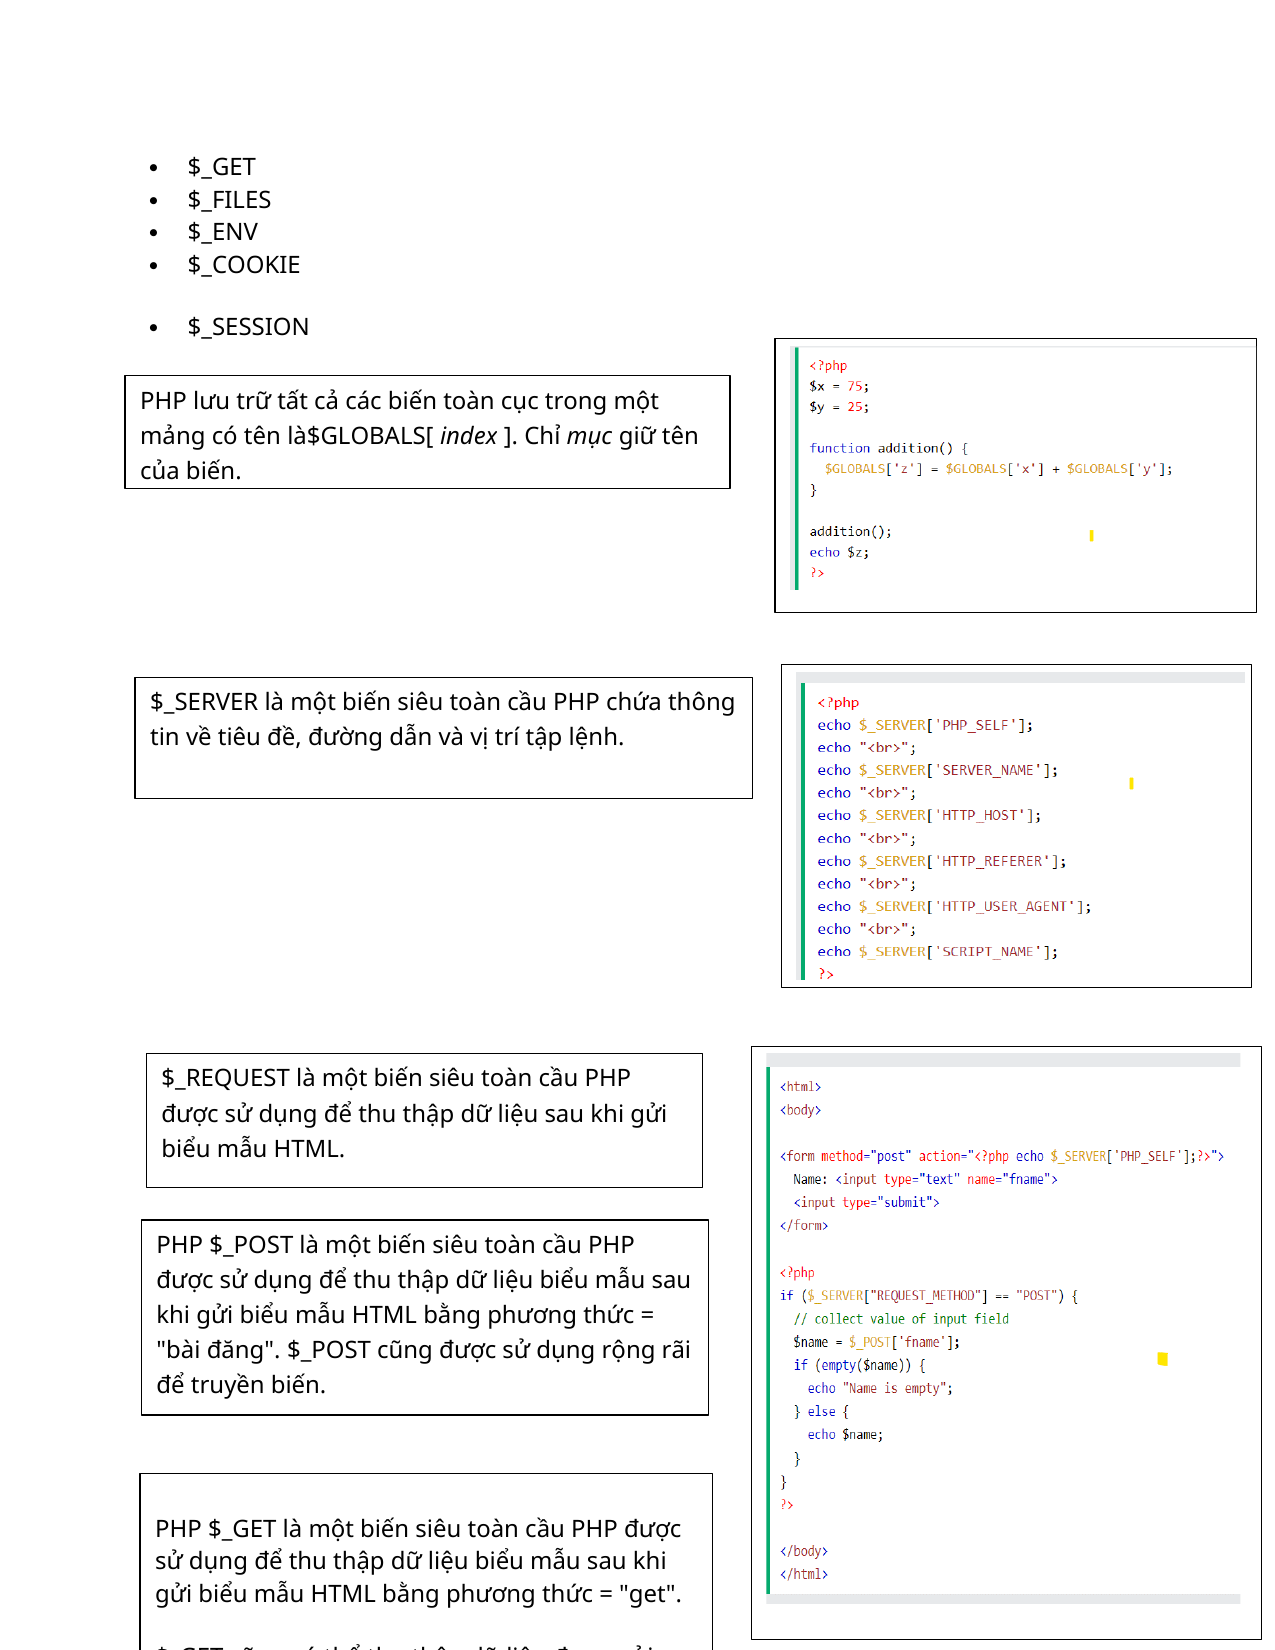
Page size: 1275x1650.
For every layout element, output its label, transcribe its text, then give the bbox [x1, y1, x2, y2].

list $_SESSION [150, 309, 1125, 342]
list $_COOKIE [150, 248, 1125, 280]
list $_FILES [150, 183, 1125, 215]
list $_GET [150, 150, 1125, 183]
list $_ENV [150, 215, 1125, 248]
picture [796, 672, 1245, 980]
picture [766, 1053, 1241, 1604]
picture [790, 346, 1257, 590]
